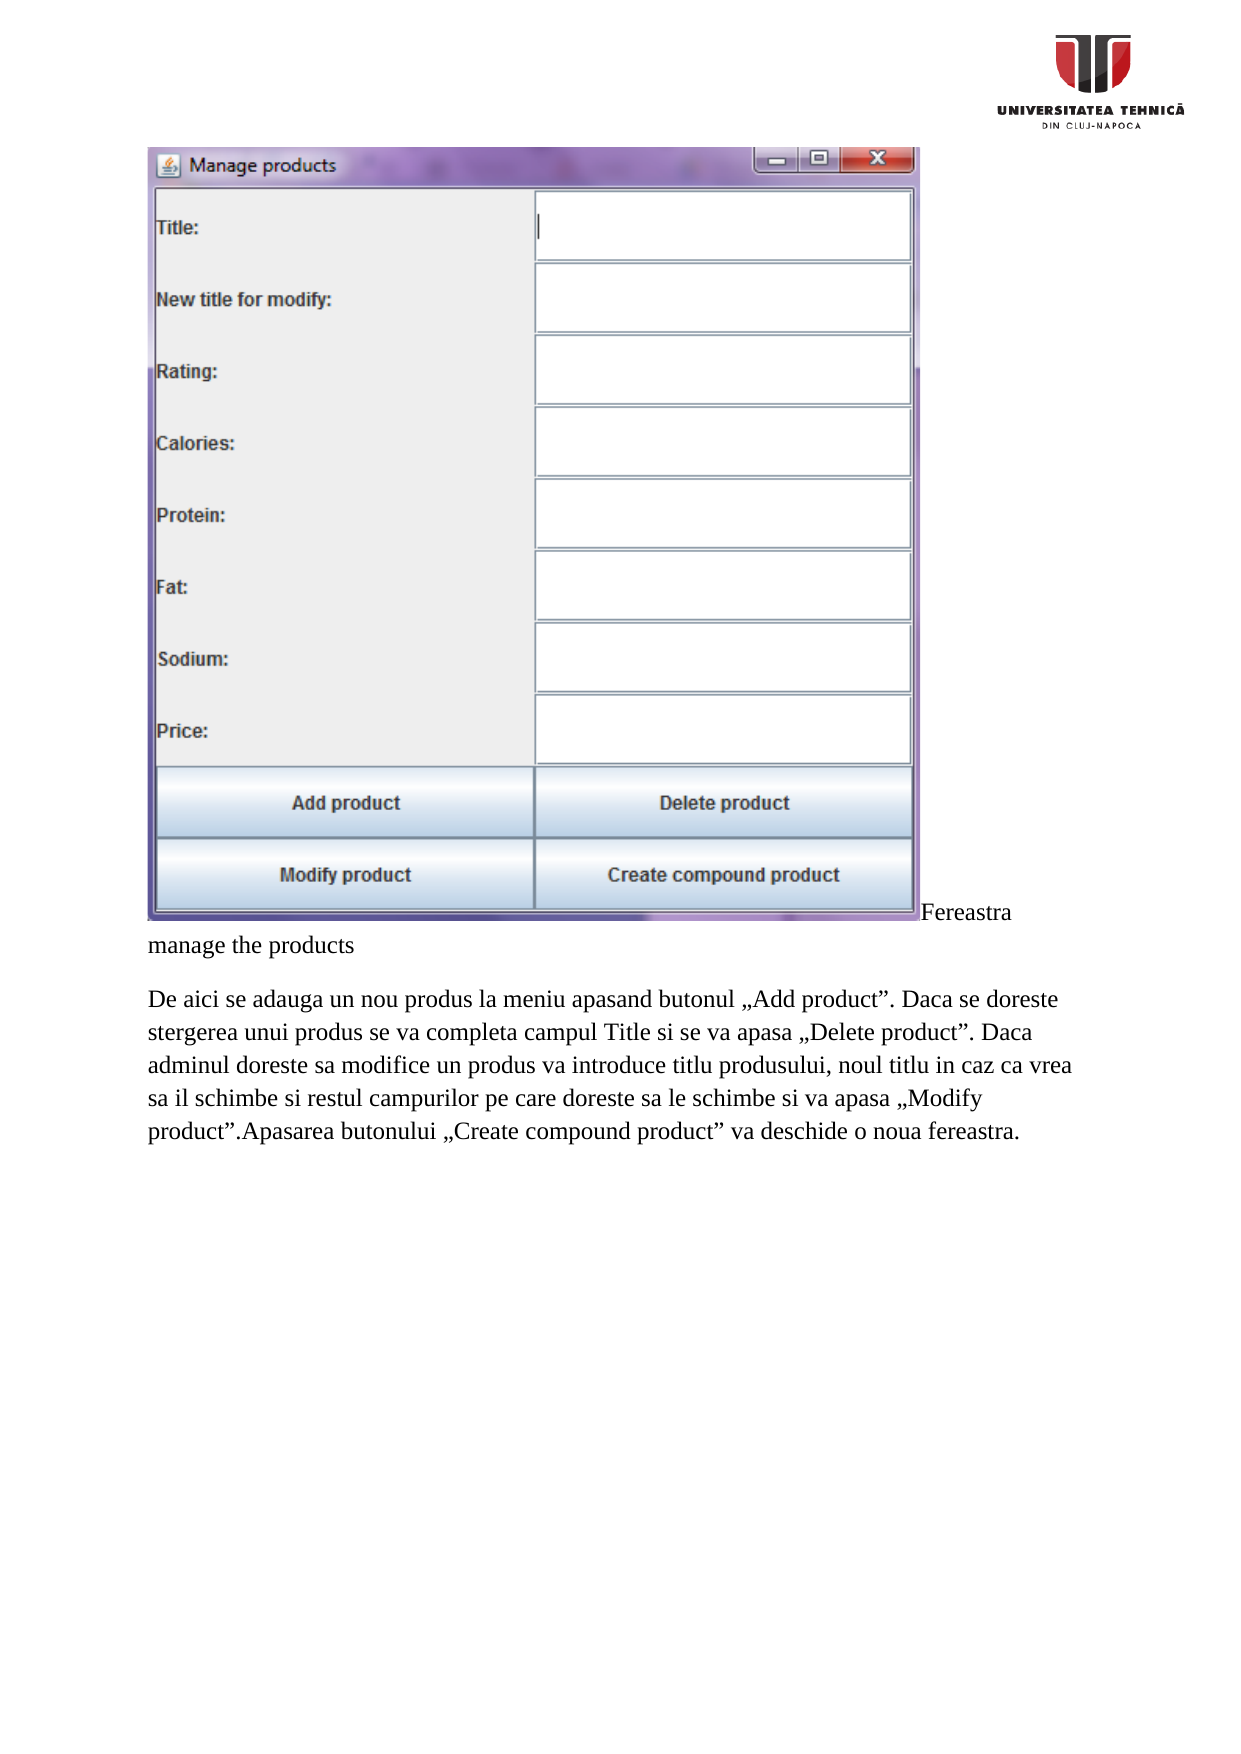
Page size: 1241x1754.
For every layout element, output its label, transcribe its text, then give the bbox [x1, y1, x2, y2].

text De aici se adauga un nou produs la meniu apasand butonul „Add product”. Daca se doreste stergerea unui produs se va completa campul Title si se va apasa „Delete product”. Daca adminul doreste sa modifice un produs va introduce titlu produsului, noul titlu in caz ca vrea sa il schimbe si restul campurilor pe care doreste sa le schimbe si va apasa „Modify product”.Apasarea butonului „Create compound product” va deschide o noua fereastra. [148, 984, 1093, 1145]
picture [997, 35, 1185, 129]
picture [147, 147, 921, 921]
